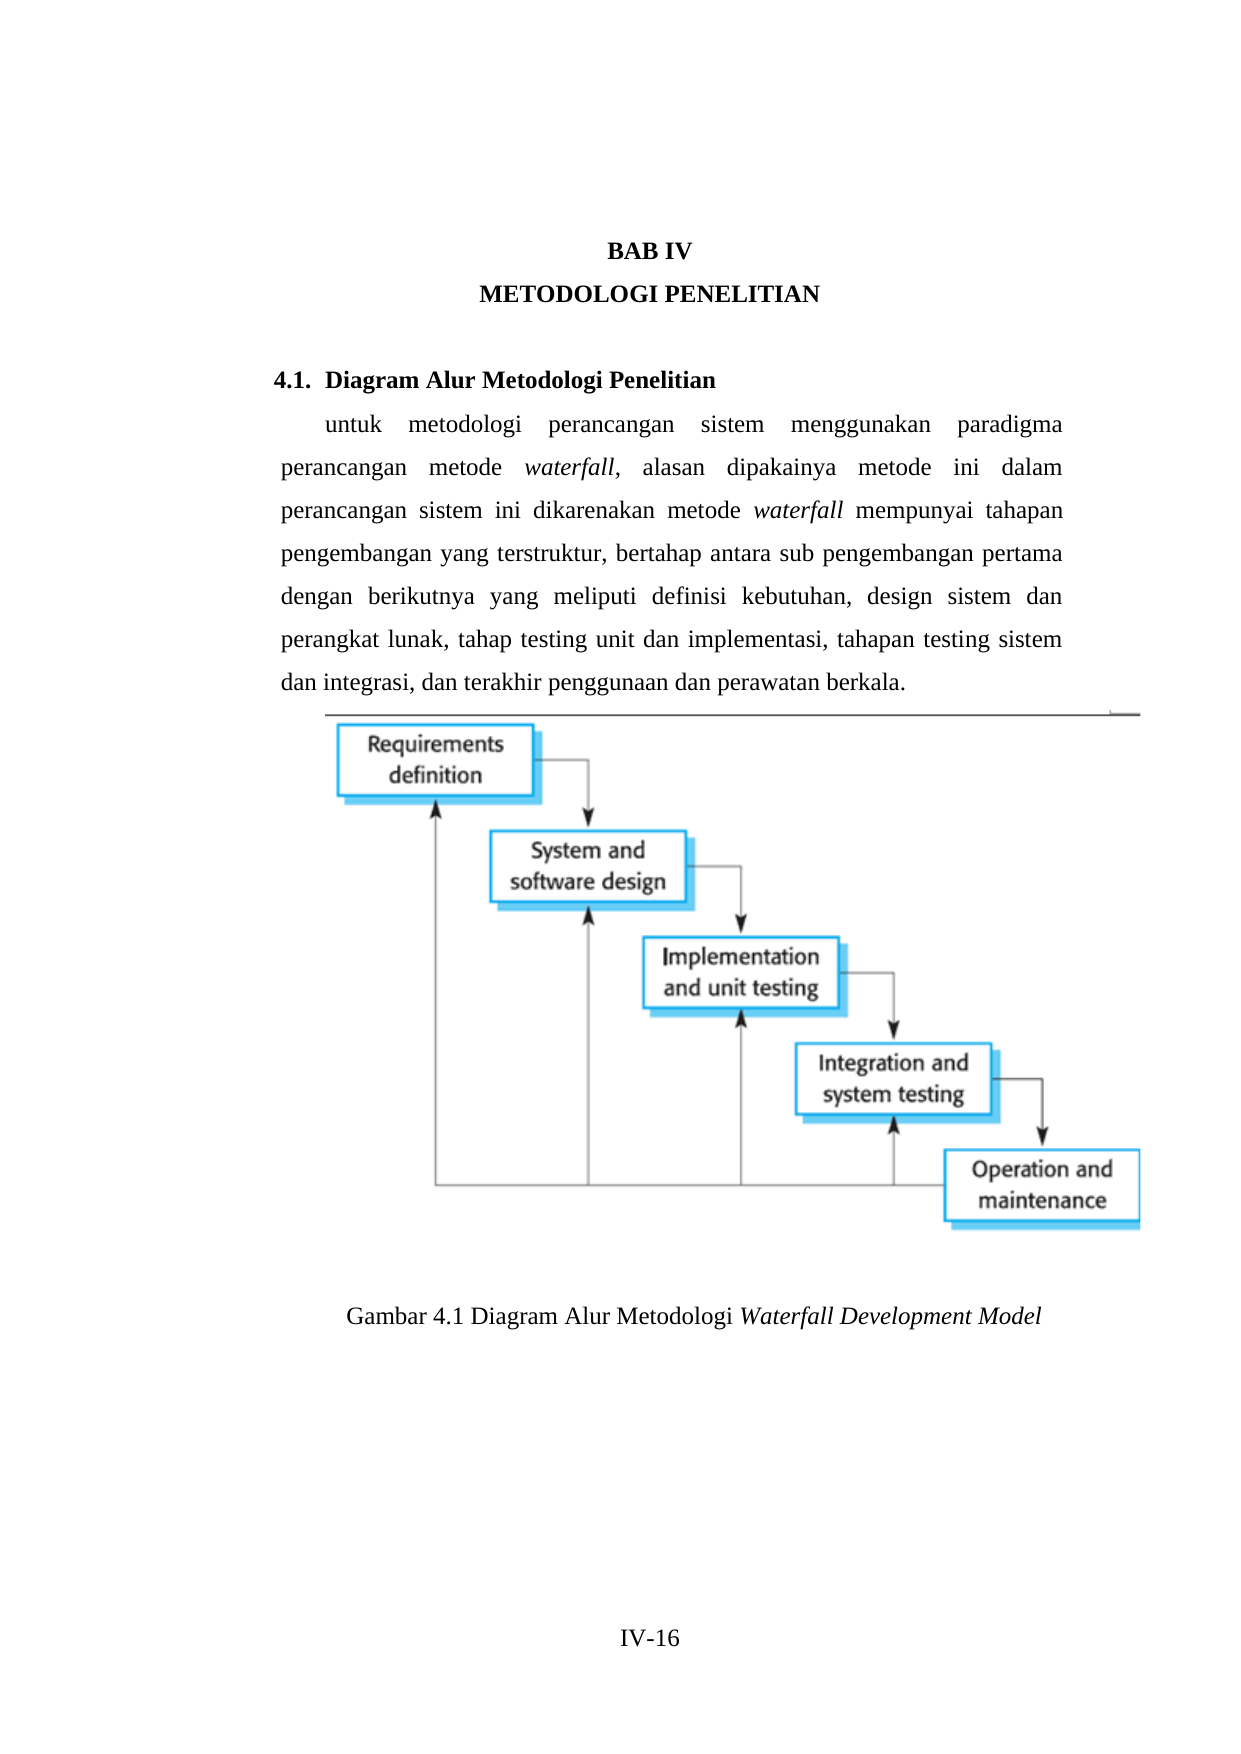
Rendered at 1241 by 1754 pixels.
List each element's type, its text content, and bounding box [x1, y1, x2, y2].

list Diagram Alur Metodologi Penelitian [274, 366, 1063, 394]
text BAB IV [236, 236, 1063, 265]
text METODOLOGI PENELITIAN [236, 279, 1063, 308]
picture [325, 710, 1141, 1288]
list untuk metodologi perancangan sistem menggunakan paradigma perancangan metode waterfall, alasan dipakainya metode ini dalam perancangan sistem ini dikarenakan metode waterfall mempunyai tahapan pengembangan yang terstruktur, bertahap antara sub pengembangan pertama dengan berikutnya yang meliputi definisi kebutuhan, design sistem dan perangkat lunak, tahap testing unit dan implementasi, tahapan testing sistem dan integrasi, dan terakhir penggunaan dan perawatan berkala. [281, 409, 1063, 696]
list Gambar 4.1 Diagram Alur Metodologi Waterfall Development Model [325, 1301, 1063, 1330]
